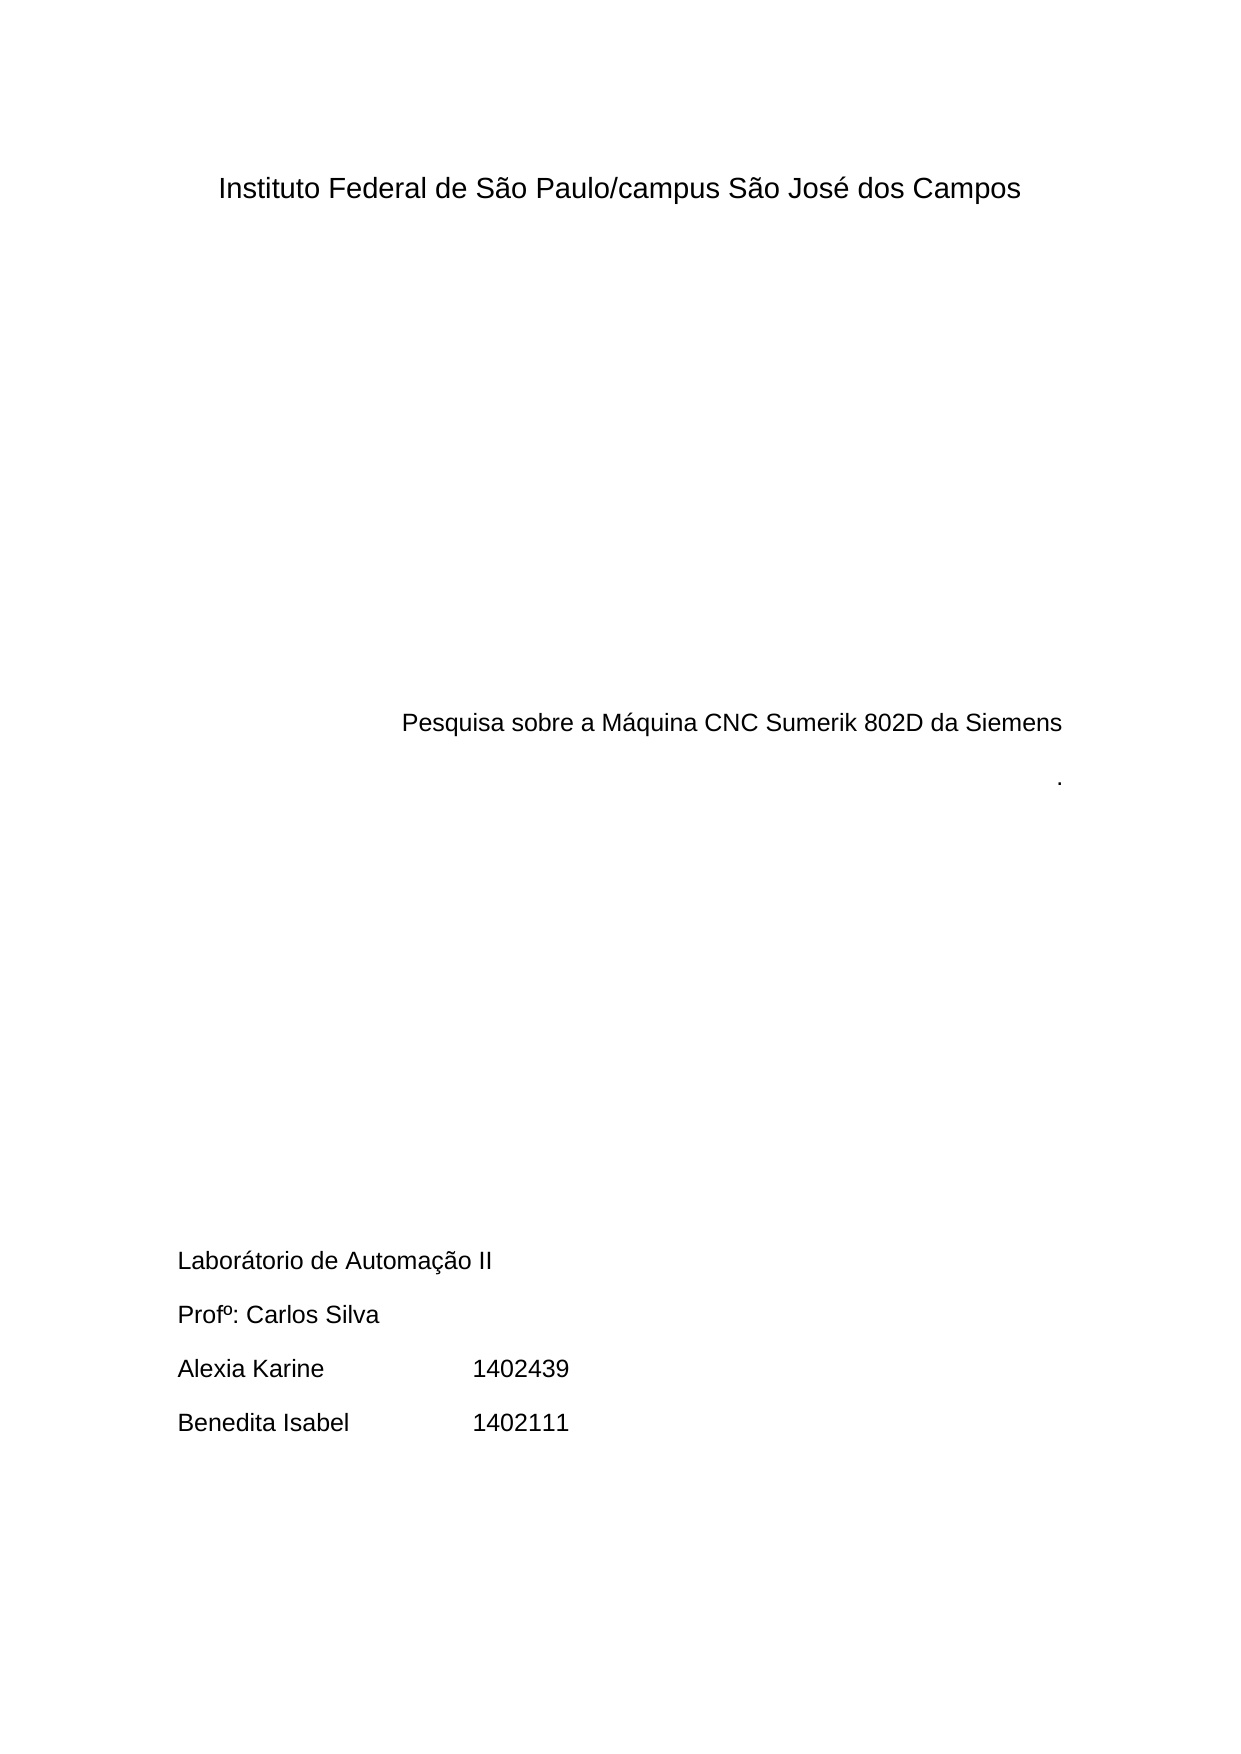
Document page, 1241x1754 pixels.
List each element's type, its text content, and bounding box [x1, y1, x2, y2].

text Pesquisa sobre a Máquina CNC Sumerik 802D da Siemens [177, 708, 1063, 737]
text Laborátorio de Automação II [177, 1246, 1063, 1275]
text Instituto Federal de São Paulo/campus São José dos Campos [177, 171, 1063, 205]
text . [177, 762, 1063, 790]
text Alexia Karine 1402439 [177, 1354, 1063, 1383]
text Profº: Carlos Silva [177, 1300, 1063, 1329]
text Benedita Isabel 1402111 [177, 1408, 1063, 1437]
